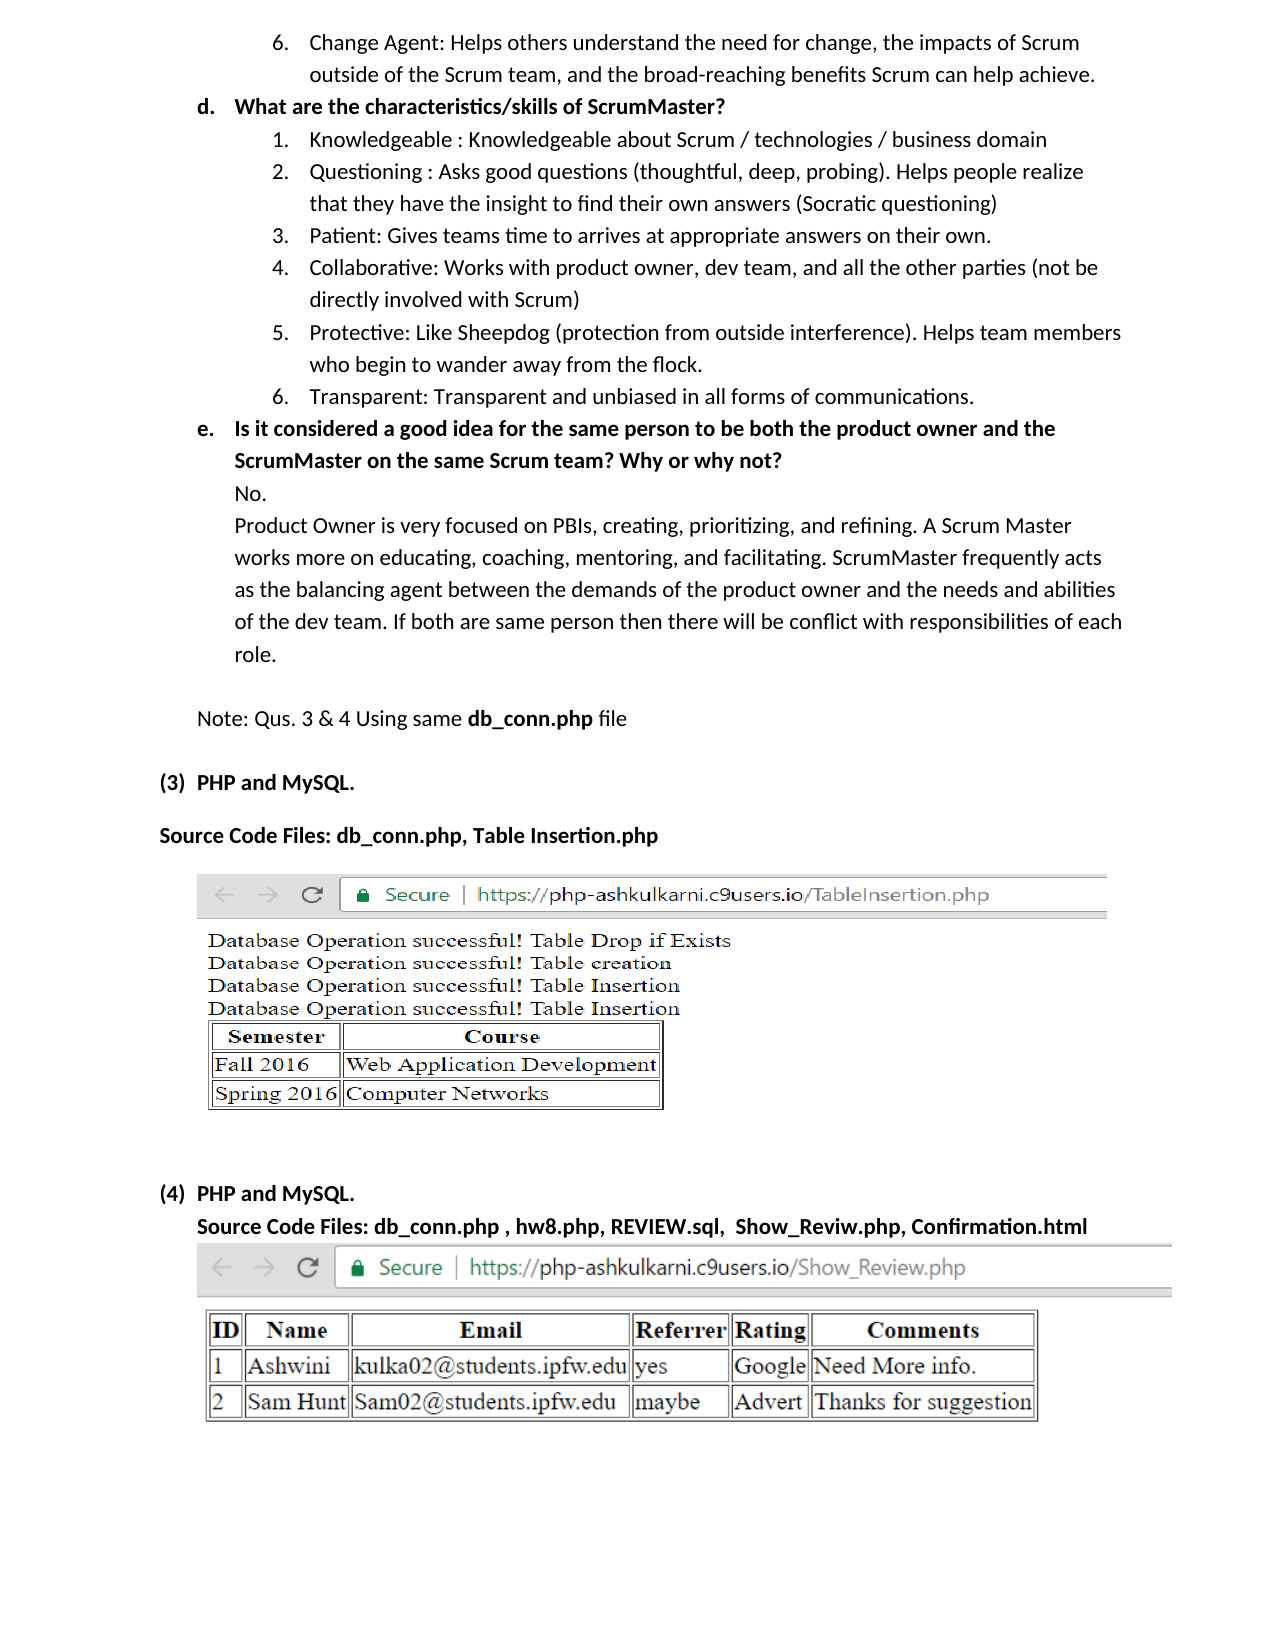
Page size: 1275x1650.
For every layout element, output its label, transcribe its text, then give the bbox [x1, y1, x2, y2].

list What are the characteristics/skills of ScrumMaster? [197, 92, 1125, 121]
picture [196, 1243, 1172, 1486]
list Note: Qus. 3 & 4 Using same db_conn.php file [197, 704, 1125, 732]
list Product Owner is very focused on PBIs, creating, prioritizing, and refining. A Scrum Master works more on educating, coaching, mentoring, and facilitating. ScrumMaster frequently acts as the balancing agent between the demands of the product owner and the needs and abilities of the dev team. If both are same person then there will be conflict with responsibilities of each role. [234, 511, 1125, 668]
list Collaborative: Works with product owner, dev team, and all the other parties (not be directly involved with Scrum) [272, 253, 1125, 314]
list Questioning : Asks good questions (thoughtful, deep, probing). Helps people realize that they have the insight to find their own answers (Socratic questioning) [272, 157, 1125, 217]
text Source Code Files: db_conn.php, Table Insertion.php [159, 821, 1125, 849]
picture [196, 874, 1107, 1144]
list Is it considered a good idea for the same person to be both the product owner and the ScrumMaster on the same Scrum team? Why or why not? [197, 414, 1125, 474]
list No. [234, 479, 1125, 507]
list Patient: Gives teams time to arrives at appropriate answers on their own. [272, 221, 1125, 249]
list Source Code Files: db_conn.php , hw8.php, REVIEW.sql, Show_Reviw.php, Confirmation.html [197, 1212, 1125, 1240]
list PHP and MySQL. [159, 1179, 1125, 1208]
list Transparent: Transparent and unbiased in all forms of communications. [272, 382, 1125, 410]
list Change Agent: Helps others understand the need for change, the impacts of Scrum outside of the Scrum team, and the broad-reaching benefits Scrum can help achieve. [272, 28, 1125, 88]
list Knowledgeable : Knowledgeable about Scrum / technologies / business domain [272, 125, 1125, 153]
list Protective: Like Sheepdog (protection from outside interference). Helps team members who begin to wander away from the flock. [272, 318, 1125, 378]
list PHP and MySQL. [159, 768, 1125, 796]
